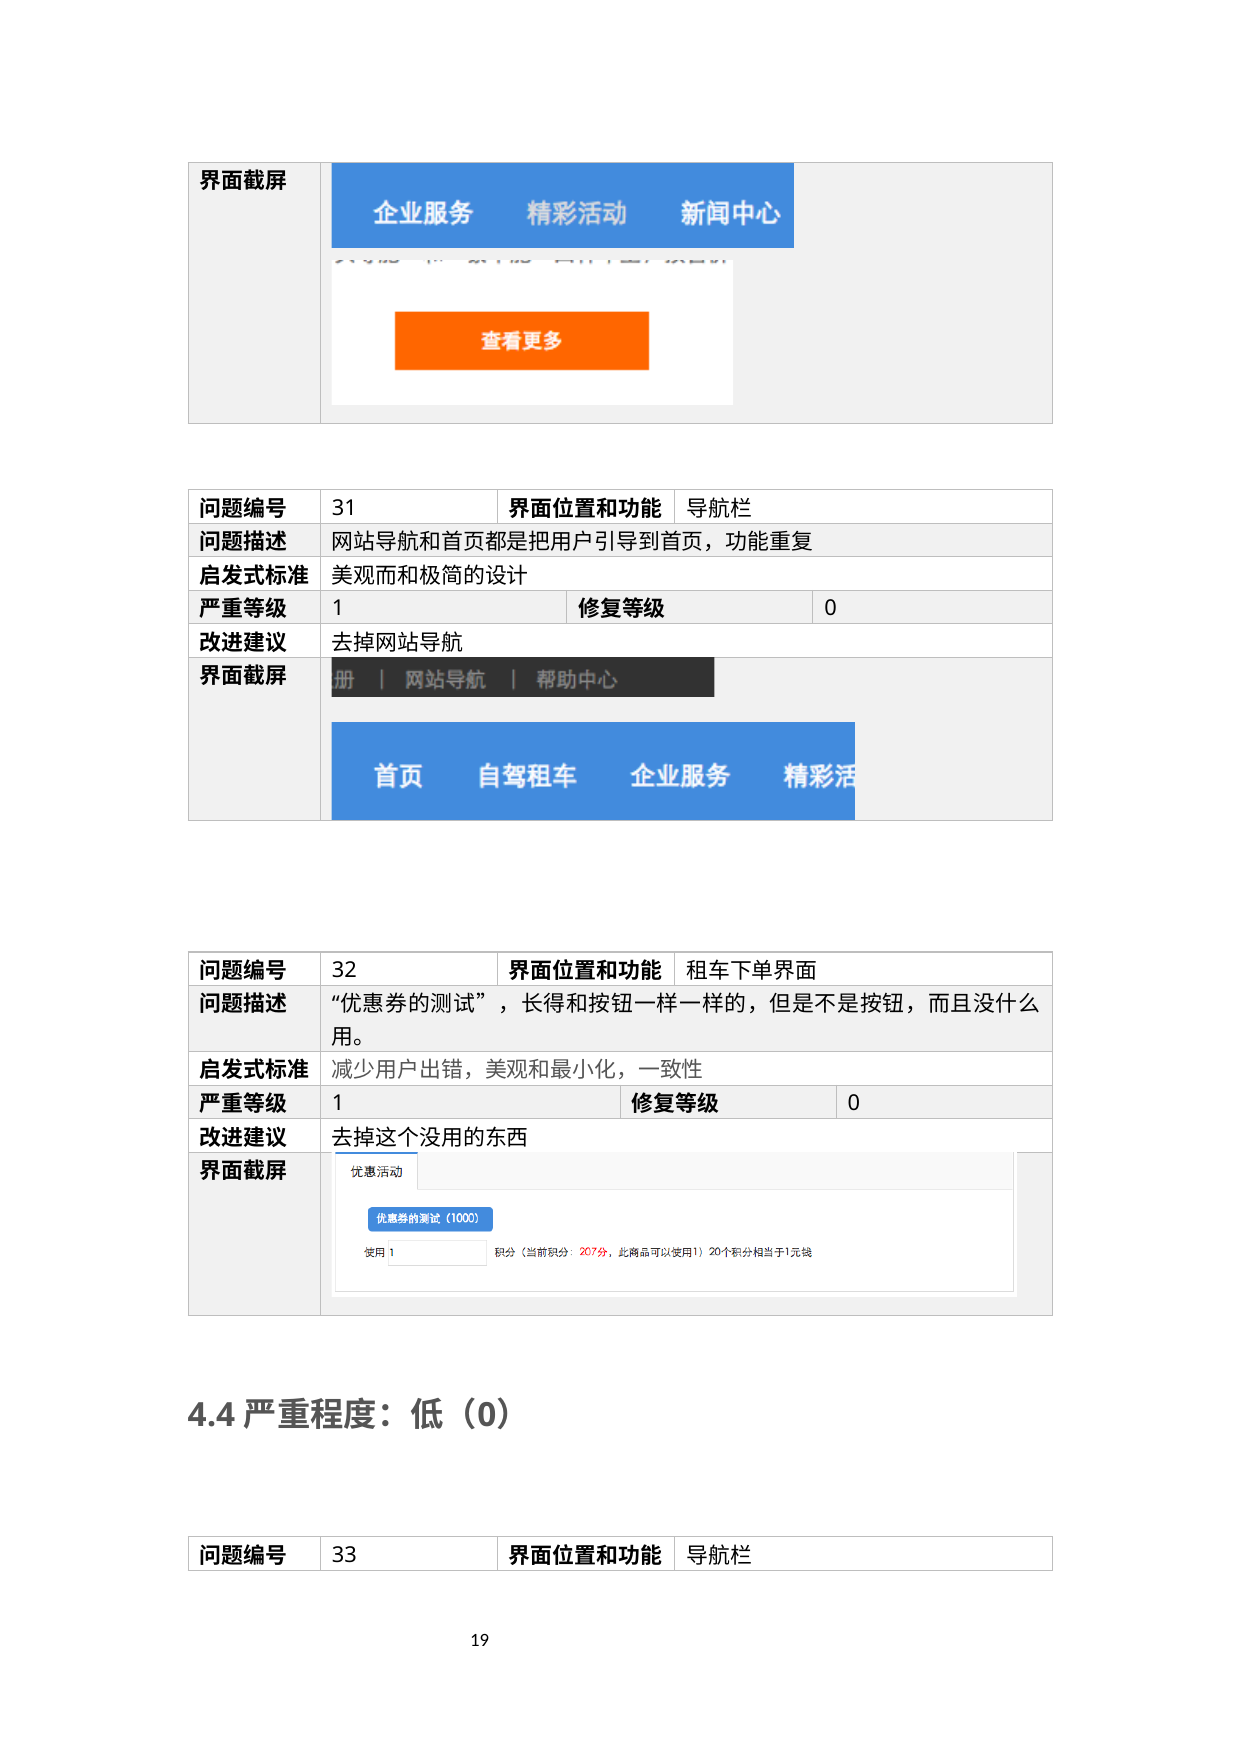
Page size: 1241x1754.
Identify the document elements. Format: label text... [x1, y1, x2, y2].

table_cell 1 [321, 591, 566, 623]
picture [331, 260, 734, 405]
table_cell 去掉这个没用的东西 [321, 1119, 1052, 1152]
table_cell [321, 658, 1052, 820]
table_cell 美观而和极简的设计 [321, 557, 1052, 590]
table_cell 界面截屏 [189, 658, 320, 820]
table_cell 启发式标准 [189, 557, 320, 590]
table_header 31 [321, 490, 497, 523]
table_header 界面位置和功能 [498, 490, 674, 523]
table_header 租车下单界面 [675, 953, 1052, 985]
table_header 界面位置和功能 [498, 953, 674, 985]
table_cell 减少用户出错，美观和最小化，一致性 [321, 1052, 1052, 1084]
table_header 导航栏 [675, 1537, 1052, 1570]
table_cell 0 [813, 591, 1052, 623]
table_cell 问题描述 [189, 986, 320, 1051]
table_header 导航栏 [675, 490, 1052, 523]
picture [331, 163, 794, 248]
table_cell 修复等级 [567, 591, 812, 623]
table_cell 严重等级 [189, 591, 320, 623]
table_header 问题编号 [189, 953, 320, 985]
table_cell 修复等级 [621, 1086, 836, 1118]
table_header 33 [321, 1537, 497, 1570]
table_header 界面位置和功能 [498, 1537, 674, 1570]
table_cell 问题描述 [189, 524, 320, 556]
table_cell [321, 163, 1052, 423]
table_cell 界面截屏 [189, 163, 320, 423]
table_cell 改进建议 [189, 1119, 320, 1152]
table_cell 1 [321, 1086, 620, 1118]
picture [331, 722, 855, 820]
table_header 32 [321, 953, 497, 985]
picture [331, 1152, 1017, 1297]
table_cell 严重等级 [189, 1086, 320, 1118]
subtitle 4.4 严重程度：低（0） [187, 1380, 1053, 1445]
table_cell 去掉网站导航 [321, 624, 1052, 657]
table_header 问题编号 [189, 1537, 320, 1570]
picture [331, 657, 715, 697]
table_cell [321, 1153, 1052, 1315]
table_cell 启发式标准 [189, 1052, 320, 1084]
table_cell 界面截屏 [189, 1153, 320, 1315]
table_header 问题编号 [189, 490, 320, 523]
table_cell 网站导航和首页都是把用户引导到首页，功能重复 [321, 524, 1052, 556]
table_cell “优惠券的测试”，长得和按钮一样一样的，但是不是按钮，而且没什么用。 [321, 986, 1052, 1051]
table_cell 改进建议 [189, 624, 320, 657]
table_cell 0 [837, 1086, 1052, 1118]
